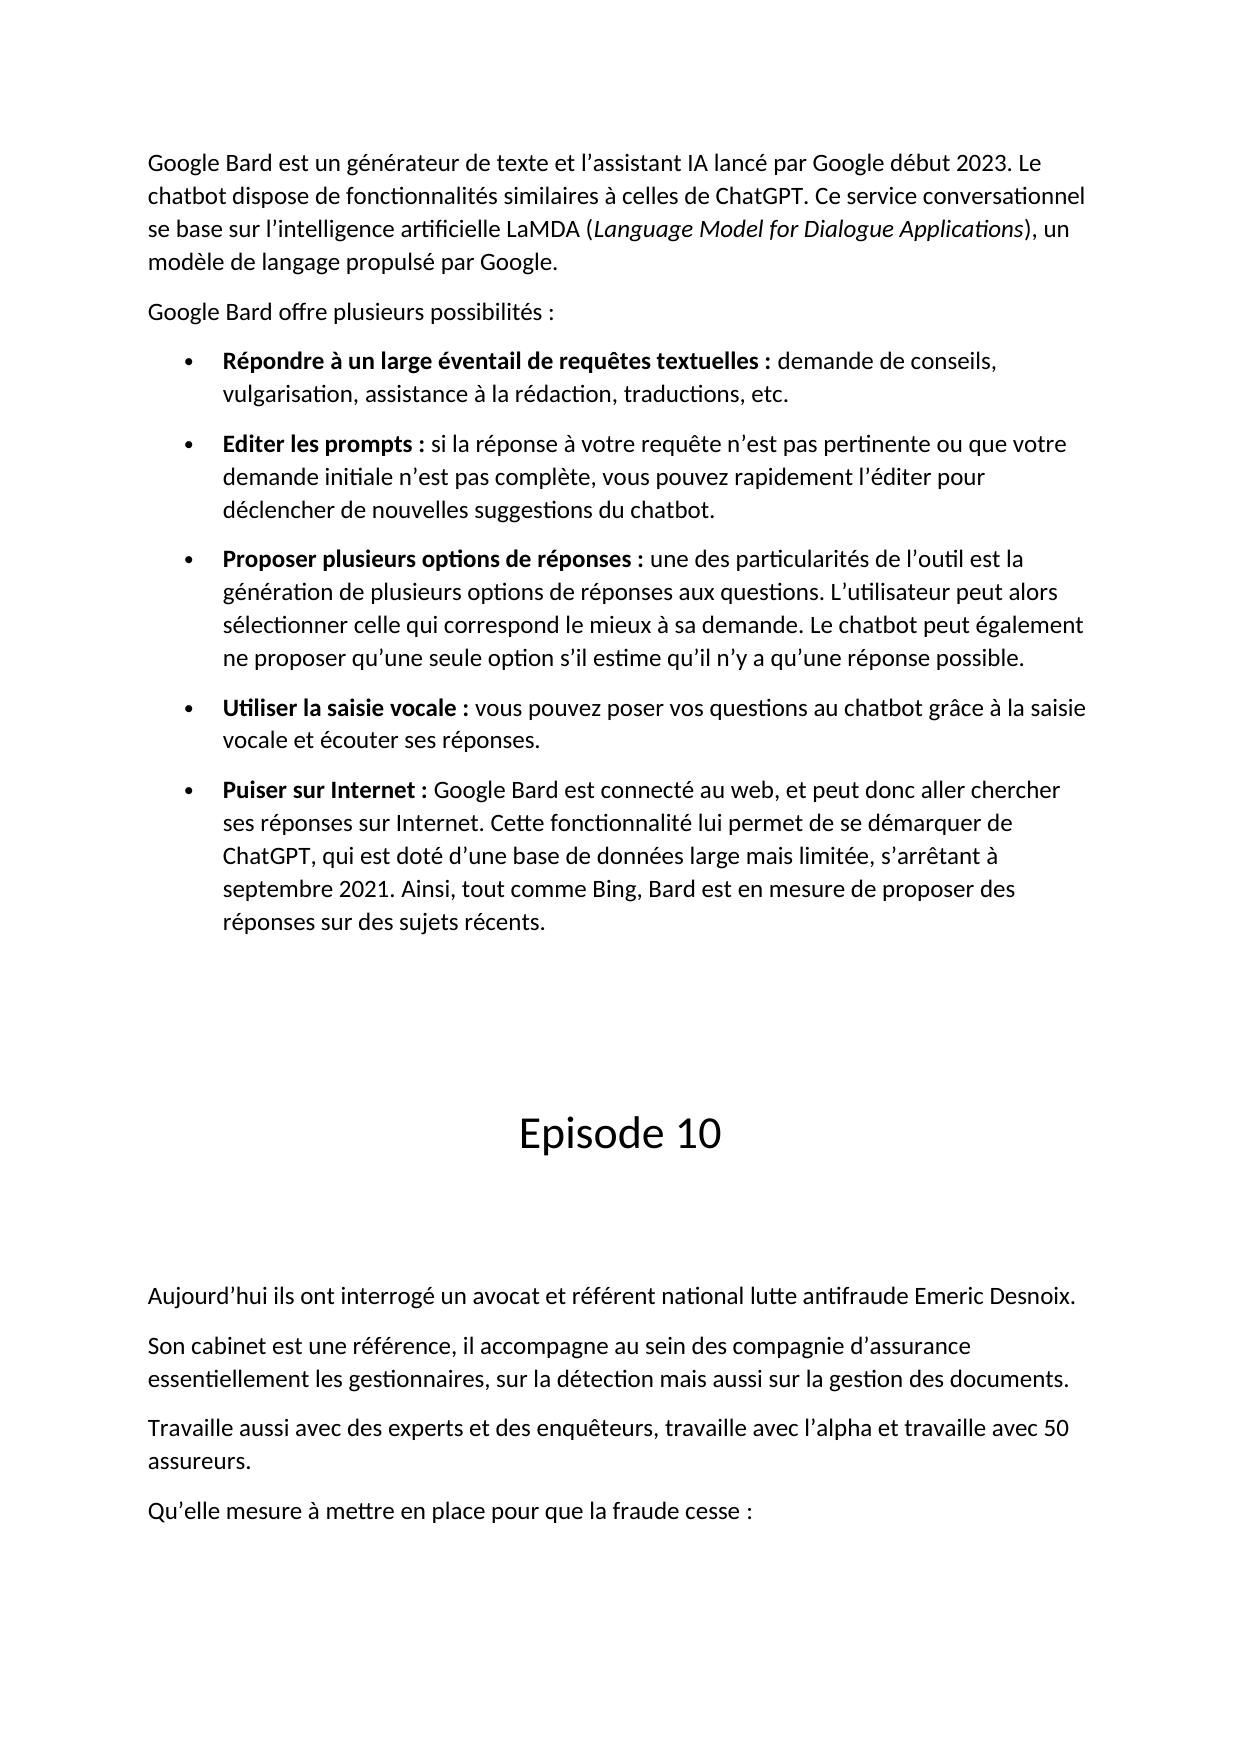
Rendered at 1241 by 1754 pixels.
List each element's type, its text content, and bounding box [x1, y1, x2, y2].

list Répondre à un large éventail de requêtes textuelles : demande de conseils, vulgarisation, assistance à la rédaction, traductions, etc. [185, 346, 1093, 409]
list Editer les prompts : si la réponse à votre requête n’est pas pertinente ou que votre demande initiale n’est pas complète, vous pouvez rapidement l’éditer pour déclencher de nouvelles suggestions du chatbot. [185, 428, 1093, 524]
list Proposer plusieurs options de réponses : une des particularités de l’outil est la génération de plusieurs options de réponses aux questions. L’utilisateur peut alors sélectionner celle qui correspond le mieux à sa demande. Le chatbot peut également ne proposer qu’une seule option s’il estime qu’il n’y a qu’une réponse possible. [185, 543, 1093, 673]
text Episode 10 [148, 1104, 1093, 1160]
text Aujourd’hui ils ont interrogé un avocat et référent national lutte antifraude Emeric Desnoix. [148, 1280, 1093, 1311]
text Google Bard offre plusieurs possibilités : [148, 296, 1093, 326]
text Qu’elle mesure à mettre en place pour que la fraude cesse : [148, 1495, 1093, 1526]
text Google Bard est un générateur de texte et l’assistant IA lancé par Google début 2023. Le chatbot dispose de fonctionnalités similaires à celles de ChatGPT. Ce service conversationnel se base sur l’intelligence artificielle LaMDA (Language Model for Dialogue Applications), un modèle de langage propulsé par Google. [148, 148, 1093, 277]
list Puiser sur Internet : Google Bard est connecté au web, et peut donc aller chercher ses réponses sur Internet. Cette fonctionnalité lui permet de se démarquer de ChatGPT, qui est doté d’une base de données large mais limitée, s’arrêtant à septembre 2021. Ainsi, tout comme Bing, Bard est en mesure de proposer des réponses sur des sujets récents. [185, 774, 1093, 936]
text Son cabinet est une référence, il accompagne au sein des compagnie d’assurance essentiellement les gestionnaires, sur la détection mais aussi sur la gestion des documents. [148, 1330, 1093, 1393]
text Travaille aussi avec des experts et des enquêteurs, travaille avec l’alpha et travaille avec 50 assureurs. [148, 1412, 1093, 1476]
list Utiliser la saisie vocale : vous pouvez poser vos questions au chatbot grâce à la saisie vocale et écouter ses réponses. [185, 692, 1093, 755]
